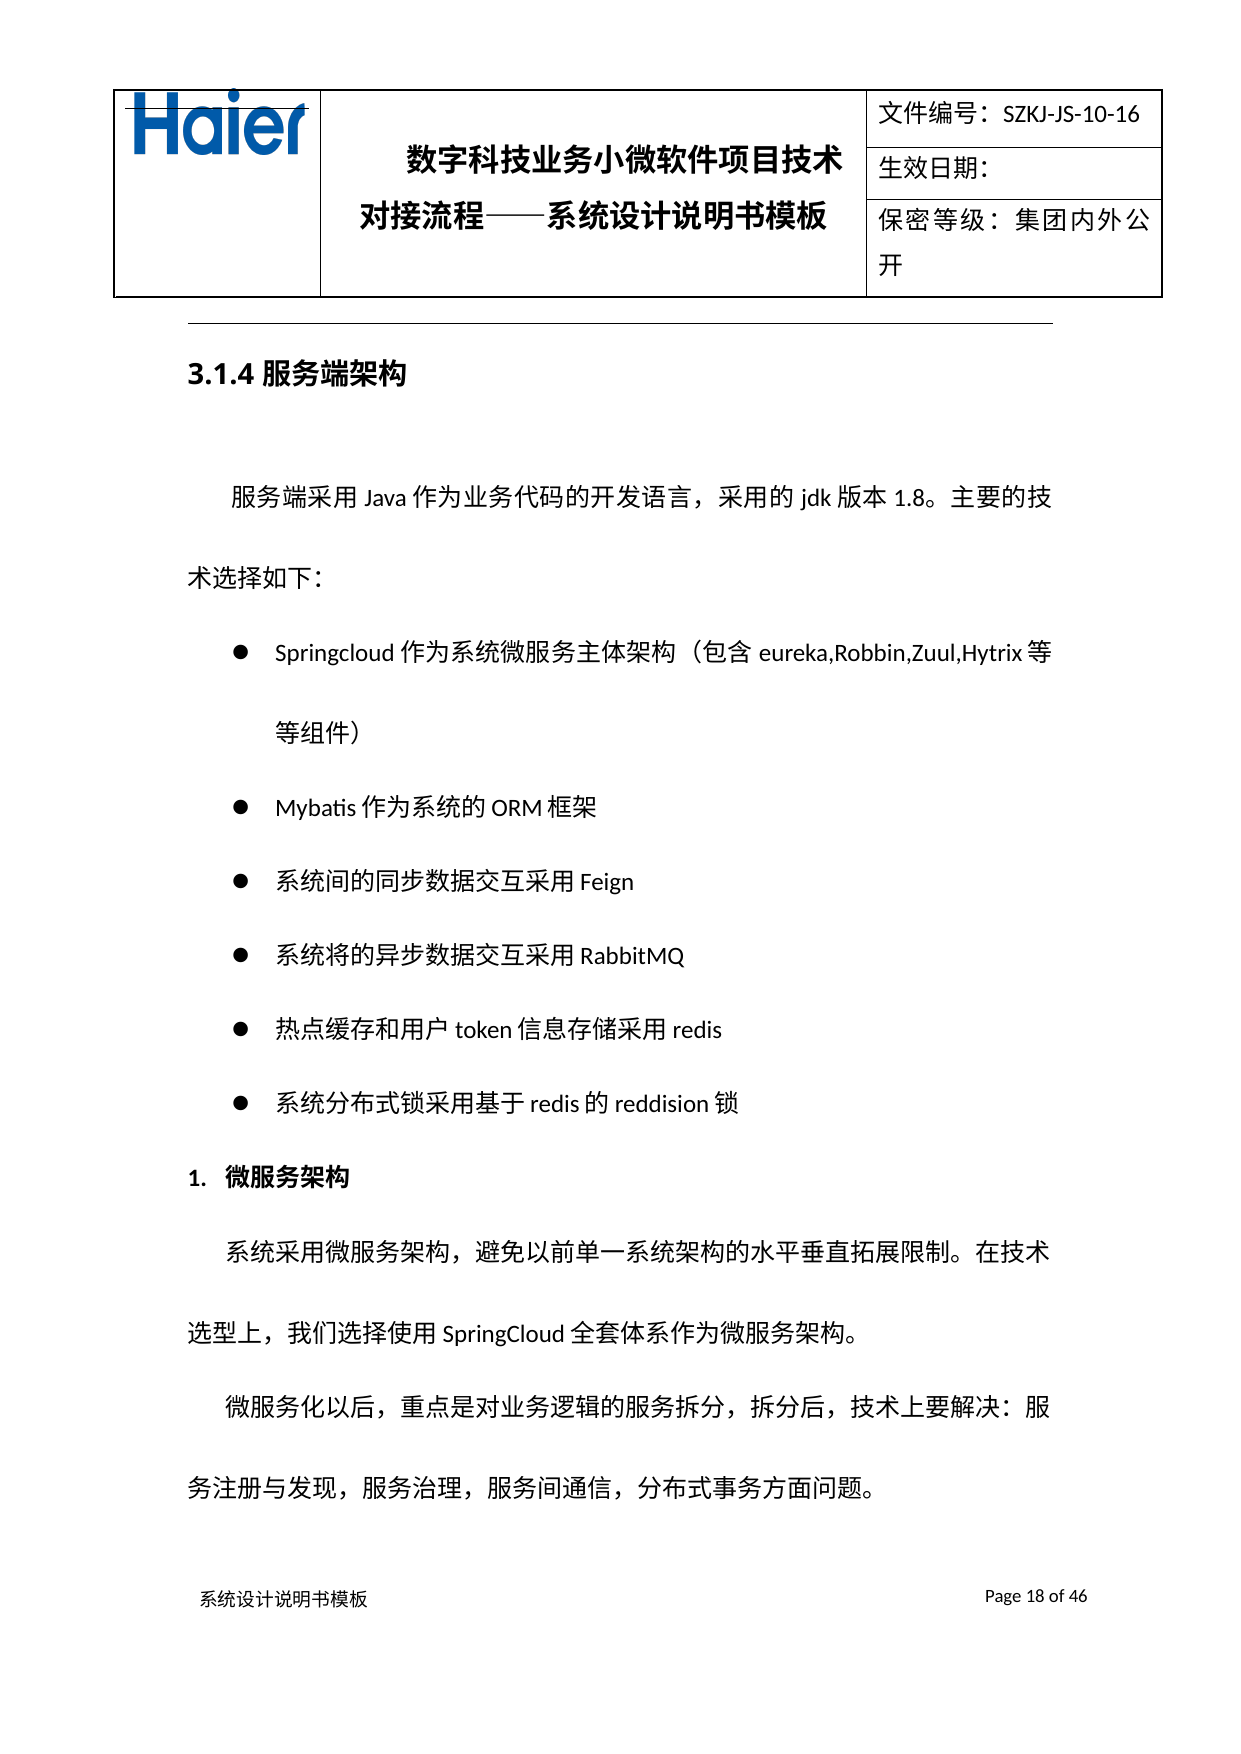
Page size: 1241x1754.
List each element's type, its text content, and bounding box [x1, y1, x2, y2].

list 系统分布式锁采用基于redis的reddision锁 [231, 1069, 1053, 1134]
subtitle 3.1.4 服务端架构 [187, 339, 1053, 404]
list 微服务架构 [187, 1143, 1053, 1208]
text 微服务化以后，重点是对业务逻辑的服务拆分，拆分后，技术上要解决：服务注册与发现，服务治理，服务间通信，分布式事务方面问题。 [187, 1373, 1053, 1519]
text 服务端采用Java作为业务代码的开发语言，采用的jdk版本1.8。主要的技术选择如下： [187, 463, 1053, 609]
list 系统间的同步数据交互采用Feign [231, 847, 1053, 912]
text 系统采用微服务架构，避免以前单一系统架构的水平垂直拓展限制。在技术选型上，我们选择使用SpringCloud全套体系作为微服务架构。 [187, 1218, 1053, 1364]
list 热点缓存和用户token信息存储采用redis [231, 995, 1053, 1060]
list Springcloud作为系统微服务主体架构（包含eureka,Robbin,Zuul,Hytrix等等组件） [231, 618, 1053, 764]
list 系统将的异步数据交互采用RabbitMQ [231, 921, 1053, 986]
list Mybatis作为系统的ORM框架 [231, 773, 1053, 838]
